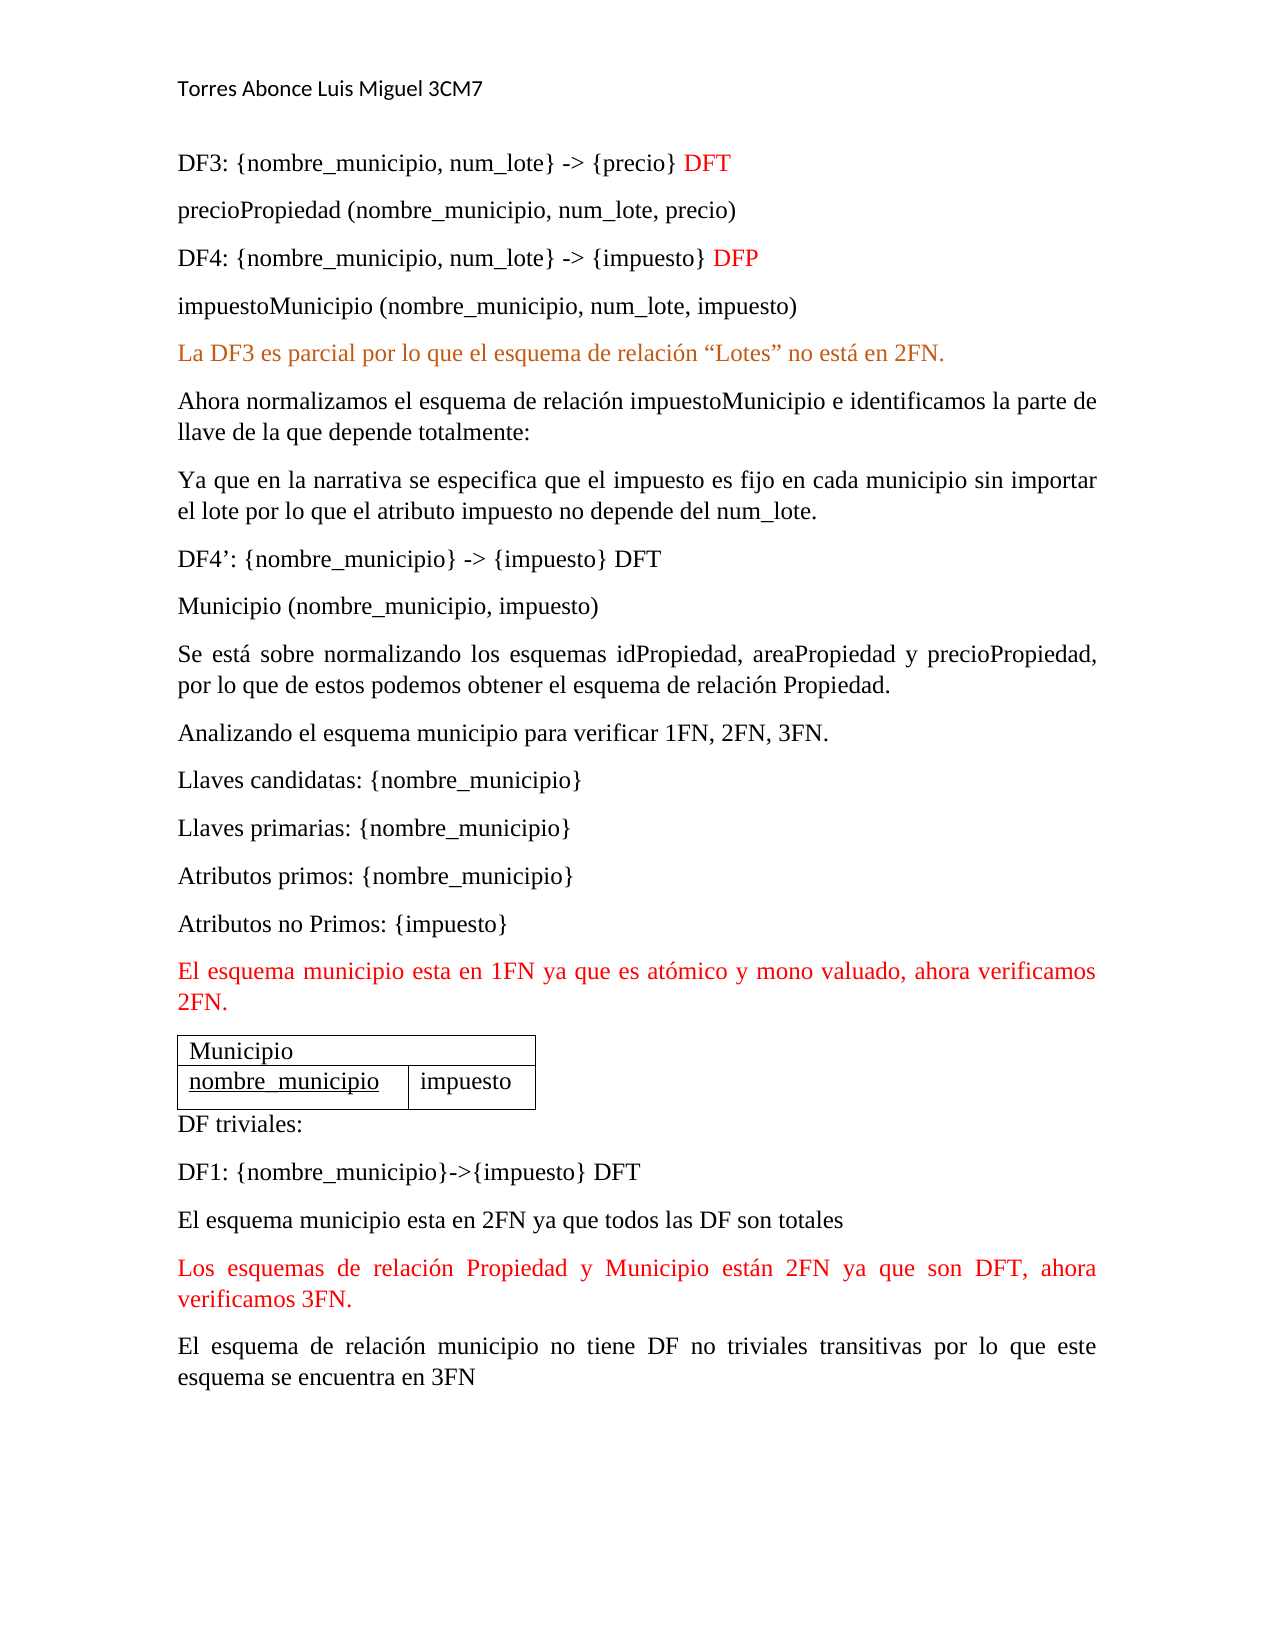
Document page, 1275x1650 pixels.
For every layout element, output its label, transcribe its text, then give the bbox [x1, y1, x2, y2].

text El esquema municipio esta en 2FN ya que todos las DF son totales [177, 1205, 1098, 1234]
text El esquema de relación municipio no tiene DF no triviales transitivas por lo que este esquema se encuentra en 3FN [177, 1331, 1098, 1391]
text El esquema municipio esta en 1FN ya que es atómico y mono valuado, ahora verificamos 2FN. [177, 956, 1098, 1016]
text DF4: {nombre_municipio, num_lote} -> {impuesto} DFP [177, 243, 1098, 272]
text Municipio (nombre_municipio, impuesto) [177, 591, 1098, 620]
text Llaves candidatas: {nombre_municipio} [177, 766, 1098, 794]
text DF1: {nombre_municipio}->{impuesto} DFT [177, 1157, 1098, 1186]
text Atributos primos: {nombre_municipio} [177, 861, 1098, 890]
text Atributos no Primos: {impuesto} [177, 909, 1098, 937]
text Ahora normalizamos el esquema de relación impuestoMunicipio e identificamos la parte de llave de la que depende totalmente: [177, 386, 1098, 446]
text Se está sobre normalizando los esquemas idPropiedad, areaPropiedad y precioPropiedad, por lo que de estos podemos obtener el esquema de relación Propiedad. [177, 639, 1098, 699]
text DF4’: {nombre_municipio} -> {impuesto} DFT [177, 544, 1098, 572]
text Ya que en la narrativa se especifica que el impuesto es fijo en cada municipio sin importar el lote por lo que el atributo impuesto no depende del num_lote. [177, 465, 1098, 525]
text impuestoMunicipio (nombre_municipio, num_lote, impuesto) [177, 291, 1098, 319]
text DF3: {nombre_municipio, num_lote} -> {precio} DFT [177, 148, 1098, 176]
text Los esquemas de relación Propiedad y Municipio están 2FN ya que son DFT, ahora verificamos 3FN. [177, 1253, 1098, 1312]
table_header Municipio [178, 1036, 535, 1065]
table_cell nombre_municipio [178, 1066, 408, 1108]
text precioPropiedad (nombre_municipio, num_lote, precio) [177, 195, 1098, 224]
text La DF3 es parcial por lo que el esquema de relación “Lotes” no está en 2FN. [177, 338, 1098, 367]
table_cell impuesto [409, 1066, 535, 1108]
text Llaves primarias: {nombre_municipio} [177, 813, 1098, 842]
text Analizando el esquema municipio para verificar 1FN, 2FN, 3FN. [177, 718, 1098, 747]
text DF triviales: [177, 1109, 1098, 1138]
